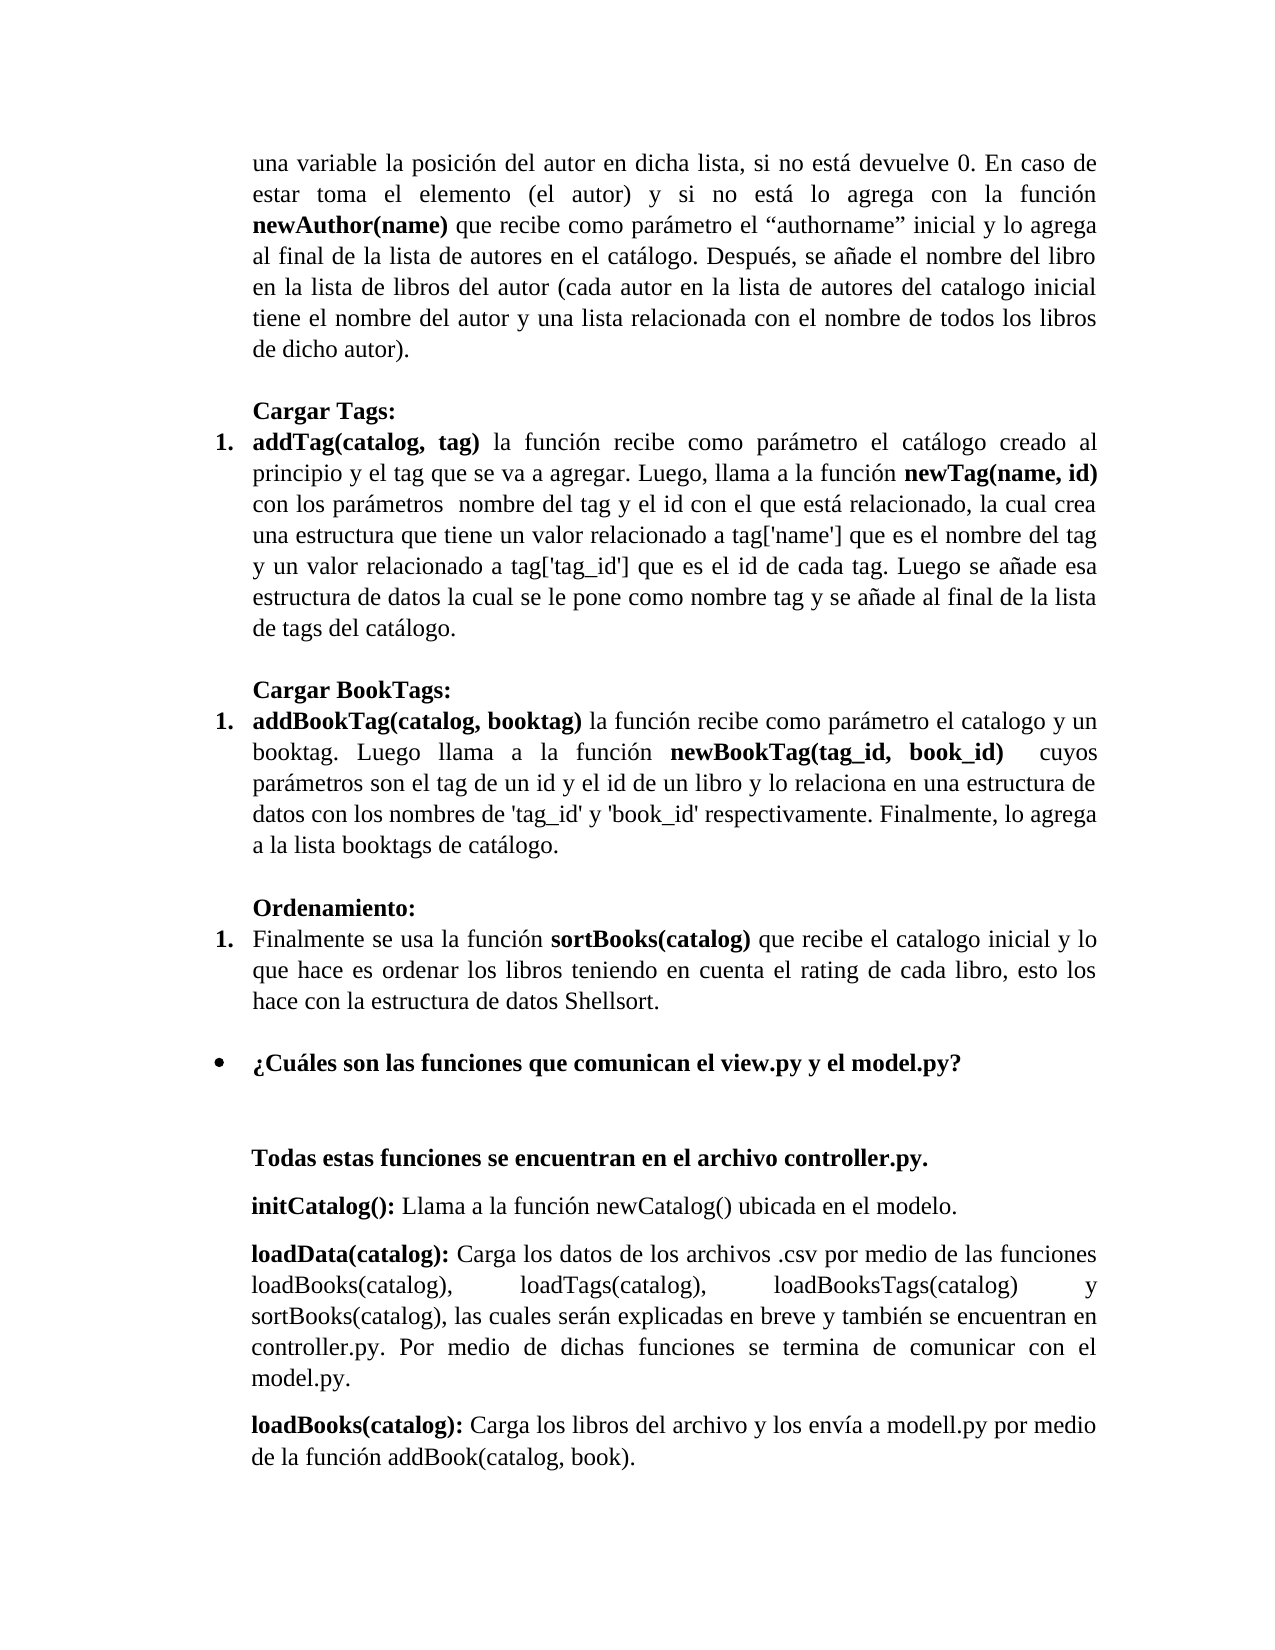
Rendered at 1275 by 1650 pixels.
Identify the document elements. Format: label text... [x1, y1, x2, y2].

list Finalmente se usa la función sortBooks(catalog) que recibe el catalogo inicial y lo que hace es ordenar los libros teniendo en cuenta el rating de cada libro, esto los hace con la estructura de datos Shellsort. [215, 924, 1098, 1014]
list Cargar BookTags: [252, 675, 1098, 704]
text Todas estas funciones se encuentran en el archivo controller.py. [251, 1143, 1098, 1172]
list addBookTag(catalog, booktag) la función recibe como parámetro el catalogo y un booktag. Luego llama a la función newBookTag(tag_id, book_id) cuyos parámetros son el tag de un id y el id de un libro y lo relaciona en una estructura de datos con los nombres de 'tag_id' y 'book_id' respectivamente. Finalmente, lo agrega a la lista booktags de catálogo. [215, 706, 1098, 859]
list addTag(catalog, tag) la función recibe como parámetro el catálogo creado al principio y el tag que se va a agregar. Luego, llama a la función newTag(name, id) con los parámetros nombre del tag y el id con el que está relacionado, la cual crea una estructura que tiene un valor relacionado a tag['name'] que es el nombre del tag y un valor relacionado a tag['tag_id'] que es el id de cada tag. Luego se añade esa estructura de datos la cual se le pone como nombre tag y se añade al final de la lista de tags del catálogo. [215, 427, 1098, 642]
list ¿Cuáles son las funciones que comunican el view.py y el model.py? [215, 1048, 1098, 1077]
list Cargar Tags: [252, 396, 1098, 425]
text loadBooks(catalog): Carga los libros del archivo y los envía a modell.py por medio de la función addBook(catalog, book). [251, 1411, 1098, 1470]
text loadData(catalog): Carga los datos de los archivos .csv por medio de las funciones loadBooks(catalog), loadTags(catalog), loadBooksTags(catalog) y sortBooks(catalog), las cuales serán explicadas en breve y también se encuentran en controller.py. Por medio de dichas funciones se termina de comunicar con el model.py. [251, 1239, 1098, 1392]
list Ordenamiento: [252, 893, 1098, 921]
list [215, 148, 1098, 363]
text initCatalog(): Llama a la función newCatalog() ubicada en el modelo. [251, 1191, 1098, 1220]
